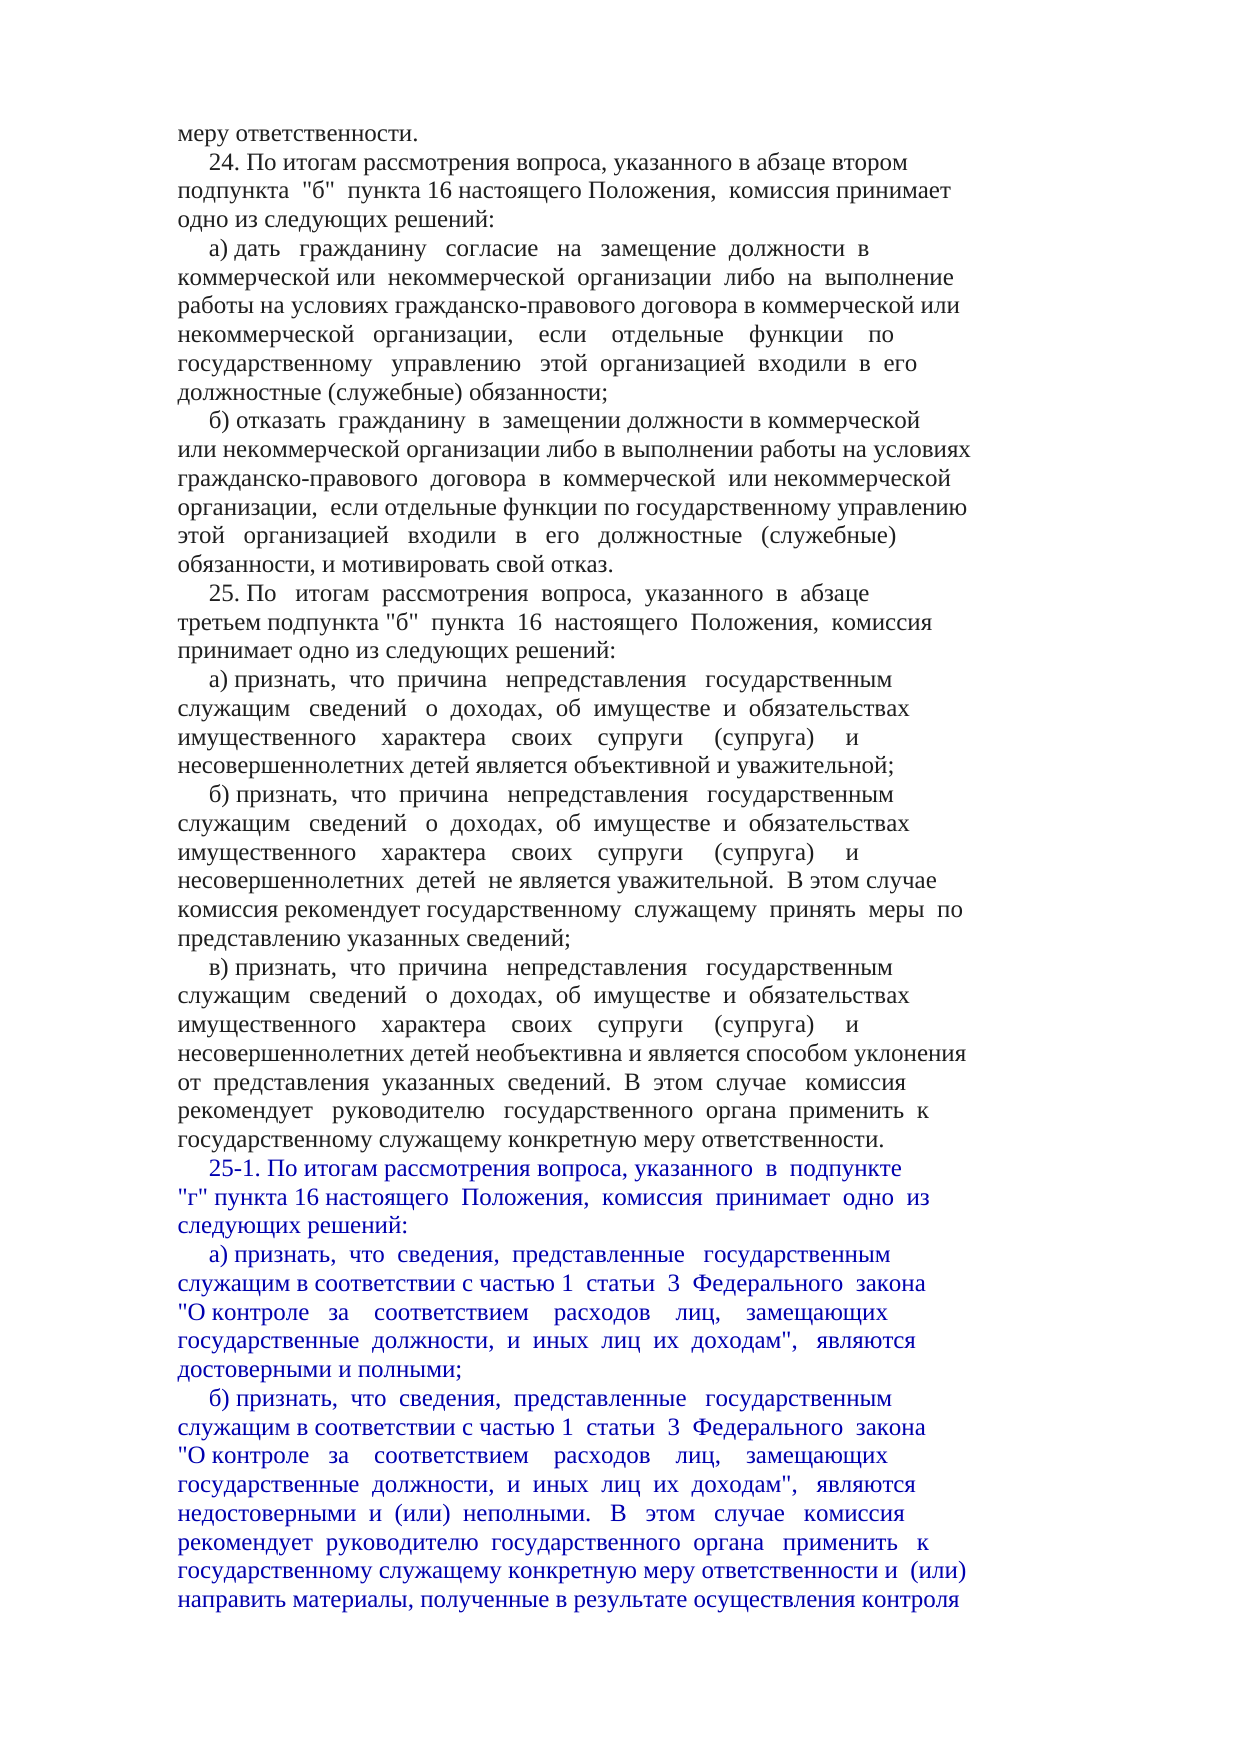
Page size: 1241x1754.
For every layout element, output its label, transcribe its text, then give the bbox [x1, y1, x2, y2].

text рекомендует руководителю государственного органа применить к [177, 1096, 1152, 1124]
text представлению указанных сведений; [177, 923, 1152, 952]
text "О контроле за соответствием расходов лиц, замещающих [177, 1441, 1152, 1469]
text принимает одно из следующих решений: [177, 636, 1152, 664]
text 25-1. По итогам рассмотрения вопроса, указанного в подпункте [177, 1153, 1152, 1182]
text организации, если отдельные функции по государственному управлению [177, 492, 1152, 521]
text несовершеннолетних детей является объективной и уважительной; [177, 751, 1152, 779]
text "О контроле за соответствием расходов лиц, замещающих [177, 1297, 1152, 1326]
text а) дать гражданину согласие на замещение должности в [177, 233, 1152, 262]
text достоверными и полными; [177, 1354, 1152, 1383]
text рекомендует руководителю государственного органа применить к [177, 1527, 1152, 1556]
text 24. По итогам рассмотрения вопроса, указанного в абзаце втором [177, 147, 1152, 176]
text имущественного характера своих супруги (супруга) и [177, 837, 1152, 866]
text несовершеннолетних детей необъективна и является способом уклонения [177, 1038, 1152, 1067]
text а) признать, что причина непредставления государственным [177, 664, 1152, 693]
text государственные должности, и иных лиц их доходам", являются [177, 1469, 1152, 1498]
text "г" пункта 16 настоящего Положения, комиссия принимает одно из [177, 1182, 1152, 1211]
text б) признать, что причина непредставления государственным [177, 779, 1152, 808]
text третьем подпункта "б" пункта 16 настоящего Положения, комиссия [177, 607, 1152, 636]
text служащим сведений о доходах, об имуществе и обязательствах [177, 981, 1152, 1009]
text работы на условиях гражданско-правового договора в коммерческой или [177, 291, 1152, 319]
text служащим сведений о доходах, об имуществе и обязательствах [177, 693, 1152, 722]
text от представления указанных сведений. В этом случае комиссия [177, 1067, 1152, 1096]
text следующих решений: [177, 1211, 1152, 1239]
text одно из следующих решений: [177, 204, 1152, 233]
text в) признать, что причина непредставления государственным [177, 952, 1152, 981]
text обязанности, и мотивировать свой отказ. [177, 549, 1152, 578]
text коммерческой или некоммерческой организации либо на выполнение [177, 262, 1152, 291]
text этой организацией входили в его должностные (служебные) [177, 521, 1152, 549]
text государственному служащему конкретную меру ответственности. [177, 1124, 1152, 1153]
text государственному управлению этой организацией входили в его [177, 348, 1152, 377]
text гражданско-правового договора в коммерческой или некоммерческой [177, 463, 1152, 492]
text направить материалы, полученные в результате осуществления контроля [177, 1584, 1152, 1613]
text имущественного характера своих супруги (супруга) и [177, 1009, 1152, 1038]
text меру ответственности. [177, 118, 1152, 147]
text имущественного характера своих супруги (супруга) и [177, 722, 1152, 751]
text государственные должности, и иных лиц их доходам", являются [177, 1326, 1152, 1354]
text или некоммерческой организации либо в выполнении работы на условиях [177, 434, 1152, 463]
text подпункта "б" пункта 16 настоящего Положения, комиссия принимает [177, 176, 1152, 204]
text служащим сведений о доходах, об имуществе и обязательствах [177, 808, 1152, 837]
text а) признать, что сведения, представленные государственным [177, 1239, 1152, 1268]
text государственному служащему конкретную меру ответственности и (или) [177, 1556, 1152, 1584]
text служащим в соответствии с частью 1 статьи 3 Федерального закона [177, 1268, 1152, 1297]
text б) признать, что сведения, представленные государственным [177, 1383, 1152, 1412]
text служащим в соответствии с частью 1 статьи 3 Федерального закона [177, 1412, 1152, 1441]
text должностные (служебные) обязанности; [177, 377, 1152, 406]
text несовершеннолетних детей не является уважительной. В этом случае [177, 866, 1152, 894]
text недостоверными и (или) неполными. В этом случае комиссия [177, 1498, 1152, 1527]
text комиссия рекомендует государственному служащему принять меры по [177, 894, 1152, 923]
text некоммерческой организации, если отдельные функции по [177, 319, 1152, 348]
text 25. По итогам рассмотрения вопроса, указанного в абзаце [177, 578, 1152, 607]
text б) отказать гражданину в замещении должности в коммерческой [177, 406, 1152, 434]
